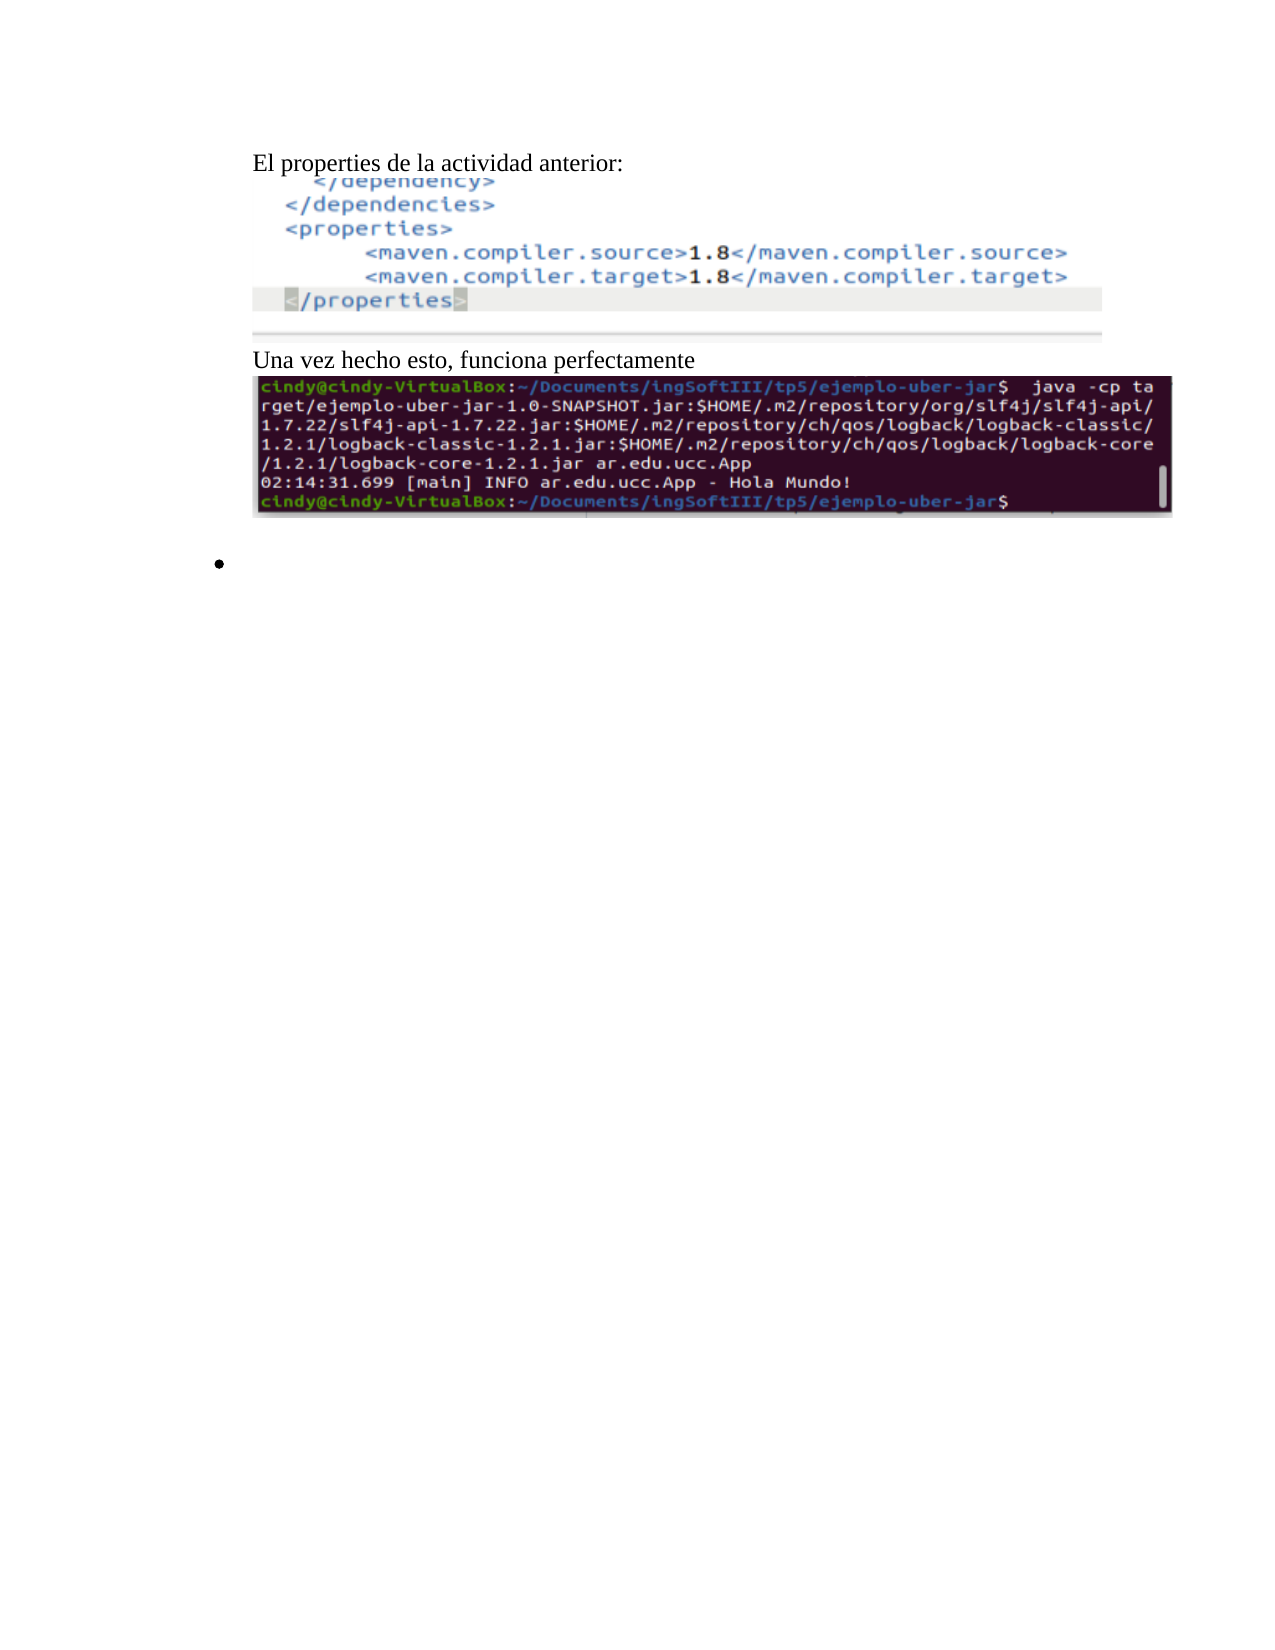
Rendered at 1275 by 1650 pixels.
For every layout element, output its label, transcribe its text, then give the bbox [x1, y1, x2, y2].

list Una vez hecho esto, funciona perfectamente [252, 345, 1098, 374]
picture [252, 376, 1173, 518]
picture [252, 178, 1103, 343]
list El properties de la actividad anterior: [252, 148, 1098, 176]
